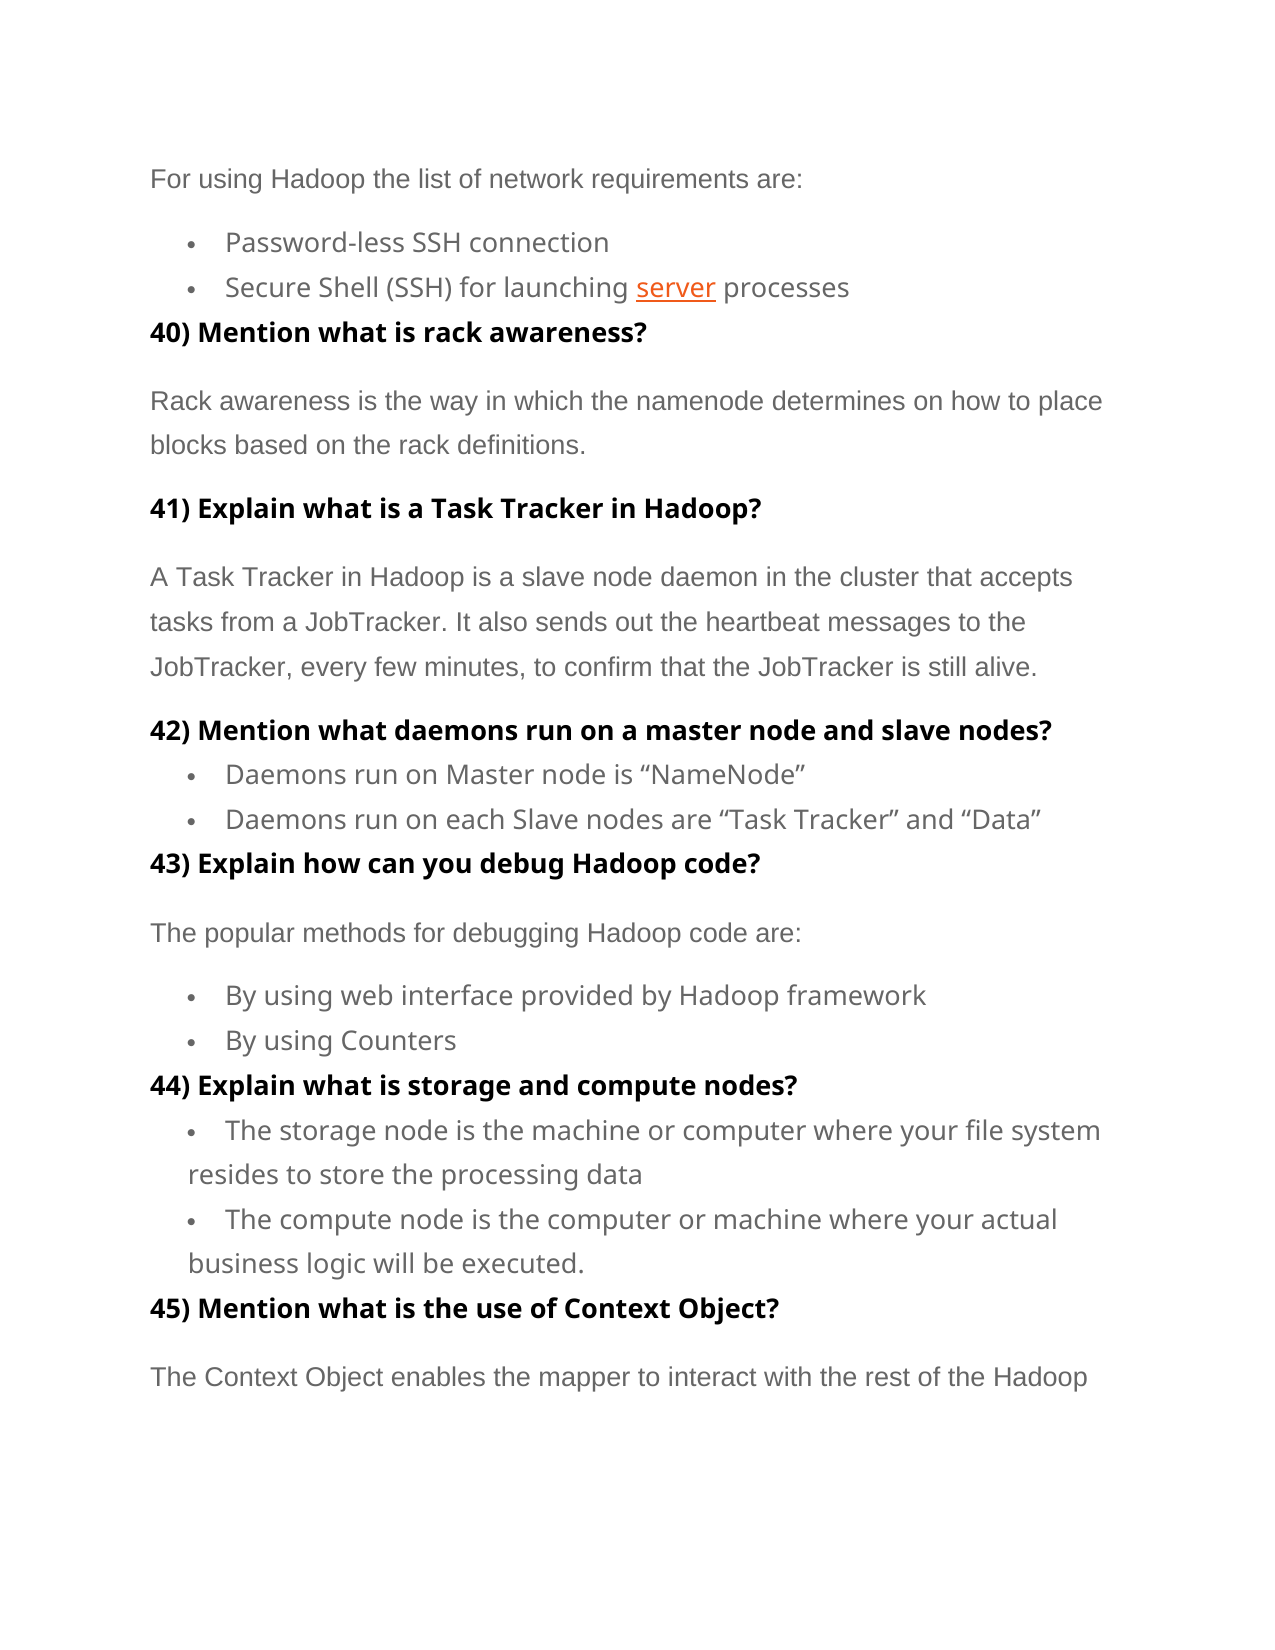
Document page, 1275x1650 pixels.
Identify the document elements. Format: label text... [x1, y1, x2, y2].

text For using Hadoop the list of network requirements are: [150, 150, 1125, 195]
list The compute node is the computer or machine where your actual business logic will be executed. [188, 1192, 1125, 1282]
text A Task Tracker in Hadoop is a slave node daemon in the cluster that accepts tasks from a JobTracker. It also sends out the heartbeat messages to the JobTracker, every few minutes, to confirm that the JobTracker is still alive. [150, 548, 1125, 682]
text 42) Mention what daemons run on a master node and slave nodes? [150, 703, 1125, 748]
text 41) Explain what is a Task Tracker in Hadoop? [150, 482, 1125, 527]
list By using Counters [188, 1014, 1125, 1058]
text Rack awareness is the way in which the namenode determines on how to place blocks based on the rack definitions. [150, 371, 1125, 461]
text 43) Explain how can you debug Hadoop code? [150, 837, 1125, 882]
text The popular methods for debugging Hadoop code are: [150, 903, 1125, 948]
list Daemons run on Master node is “NameNode” [188, 748, 1125, 792]
list By using web interface provided by Hadoop framework [188, 969, 1125, 1014]
list Password-less SSH connection [188, 216, 1125, 261]
list The storage node is the machine or computer where your file system resides to store the processing data [188, 1103, 1125, 1192]
text The Context Object enables the mapper to interact with the rest of the Hadoop [150, 1348, 1125, 1392]
list Secure Shell (SSH) for launching server processes [188, 261, 1125, 305]
text 45) Mention what is the use of Context Object? [150, 1282, 1125, 1327]
list Daemons run on each Slave nodes are “Task Tracker” and “Data” [188, 792, 1125, 837]
text 40) Mention what is rack awareness? [150, 305, 1125, 350]
text 44) Explain what is storage and compute nodes? [150, 1058, 1125, 1103]
